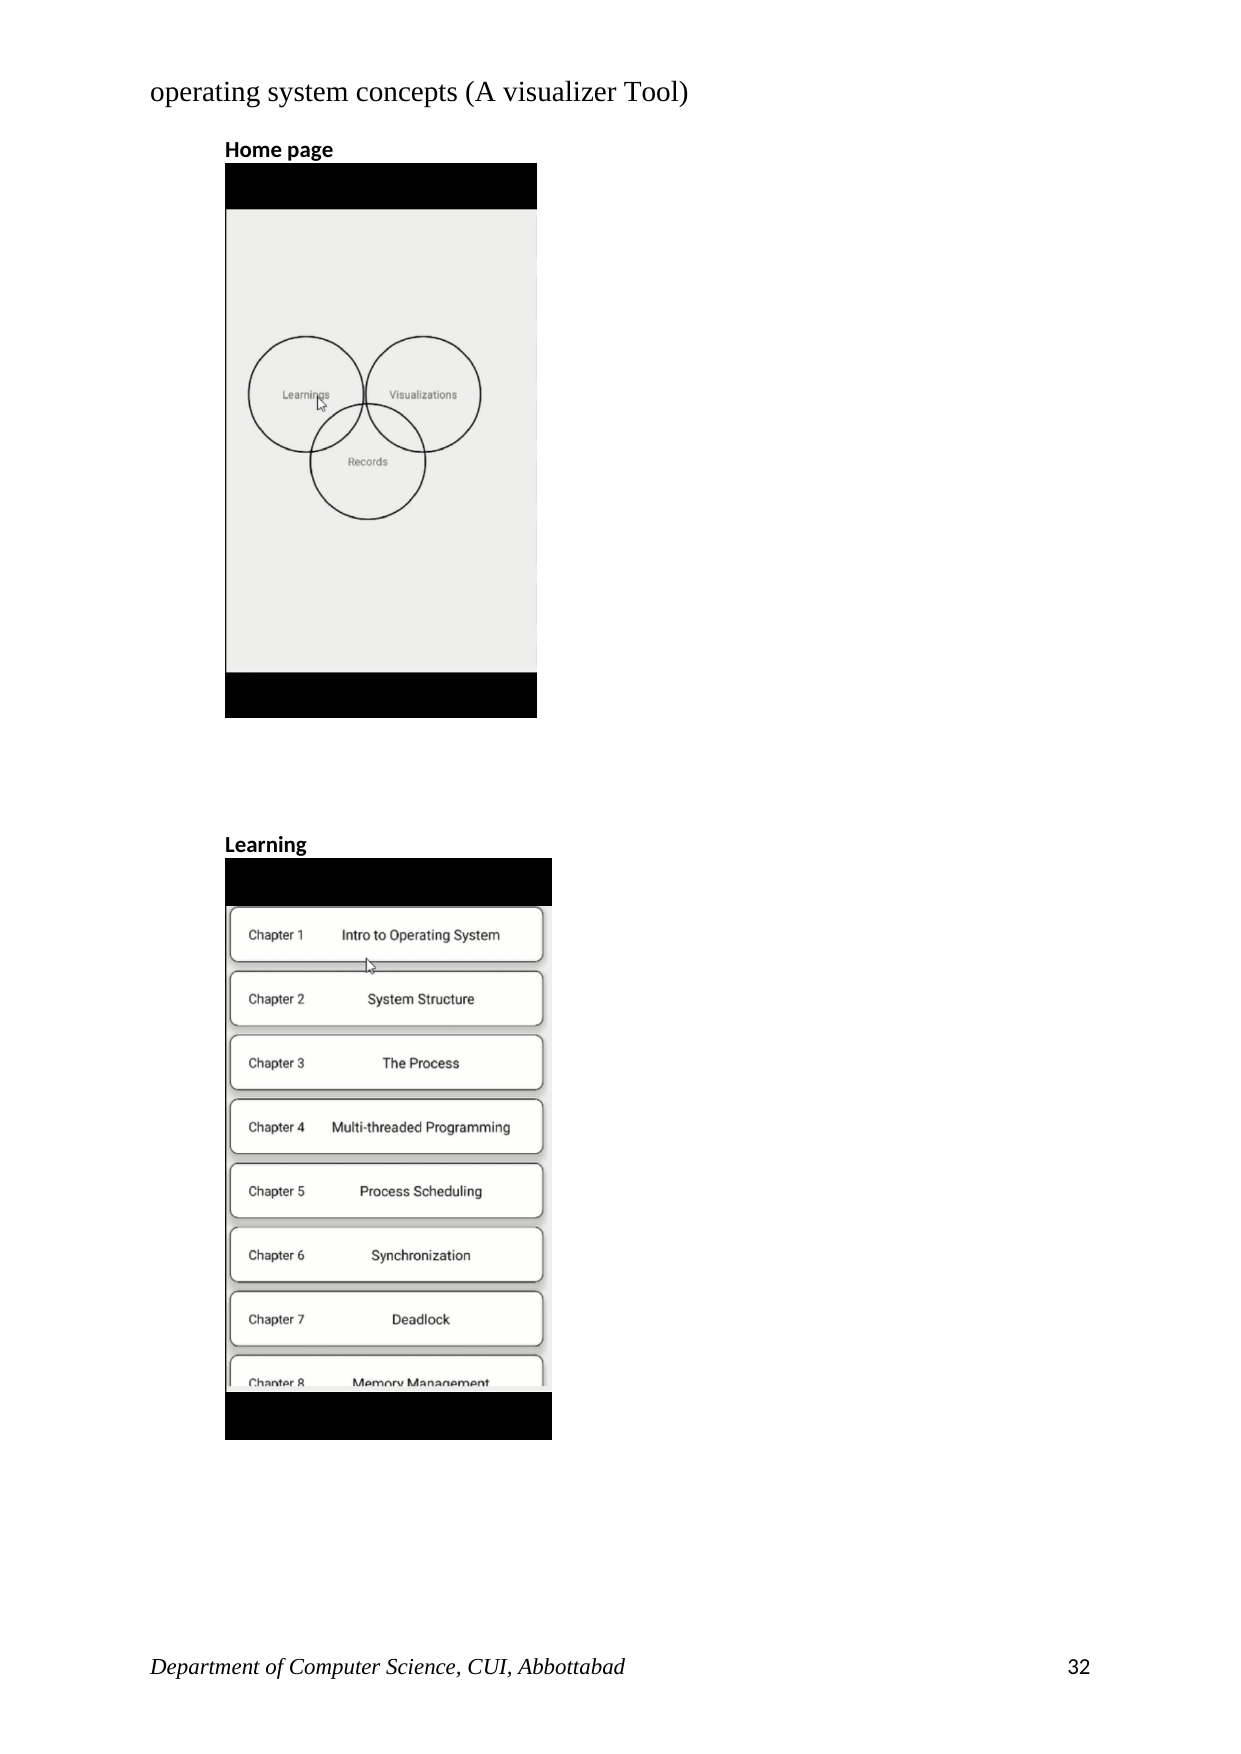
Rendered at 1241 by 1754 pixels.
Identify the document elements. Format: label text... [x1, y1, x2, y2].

text Home page [225, 135, 1090, 163]
text Learning [225, 830, 1090, 858]
picture [225, 858, 552, 1440]
picture [225, 163, 537, 718]
